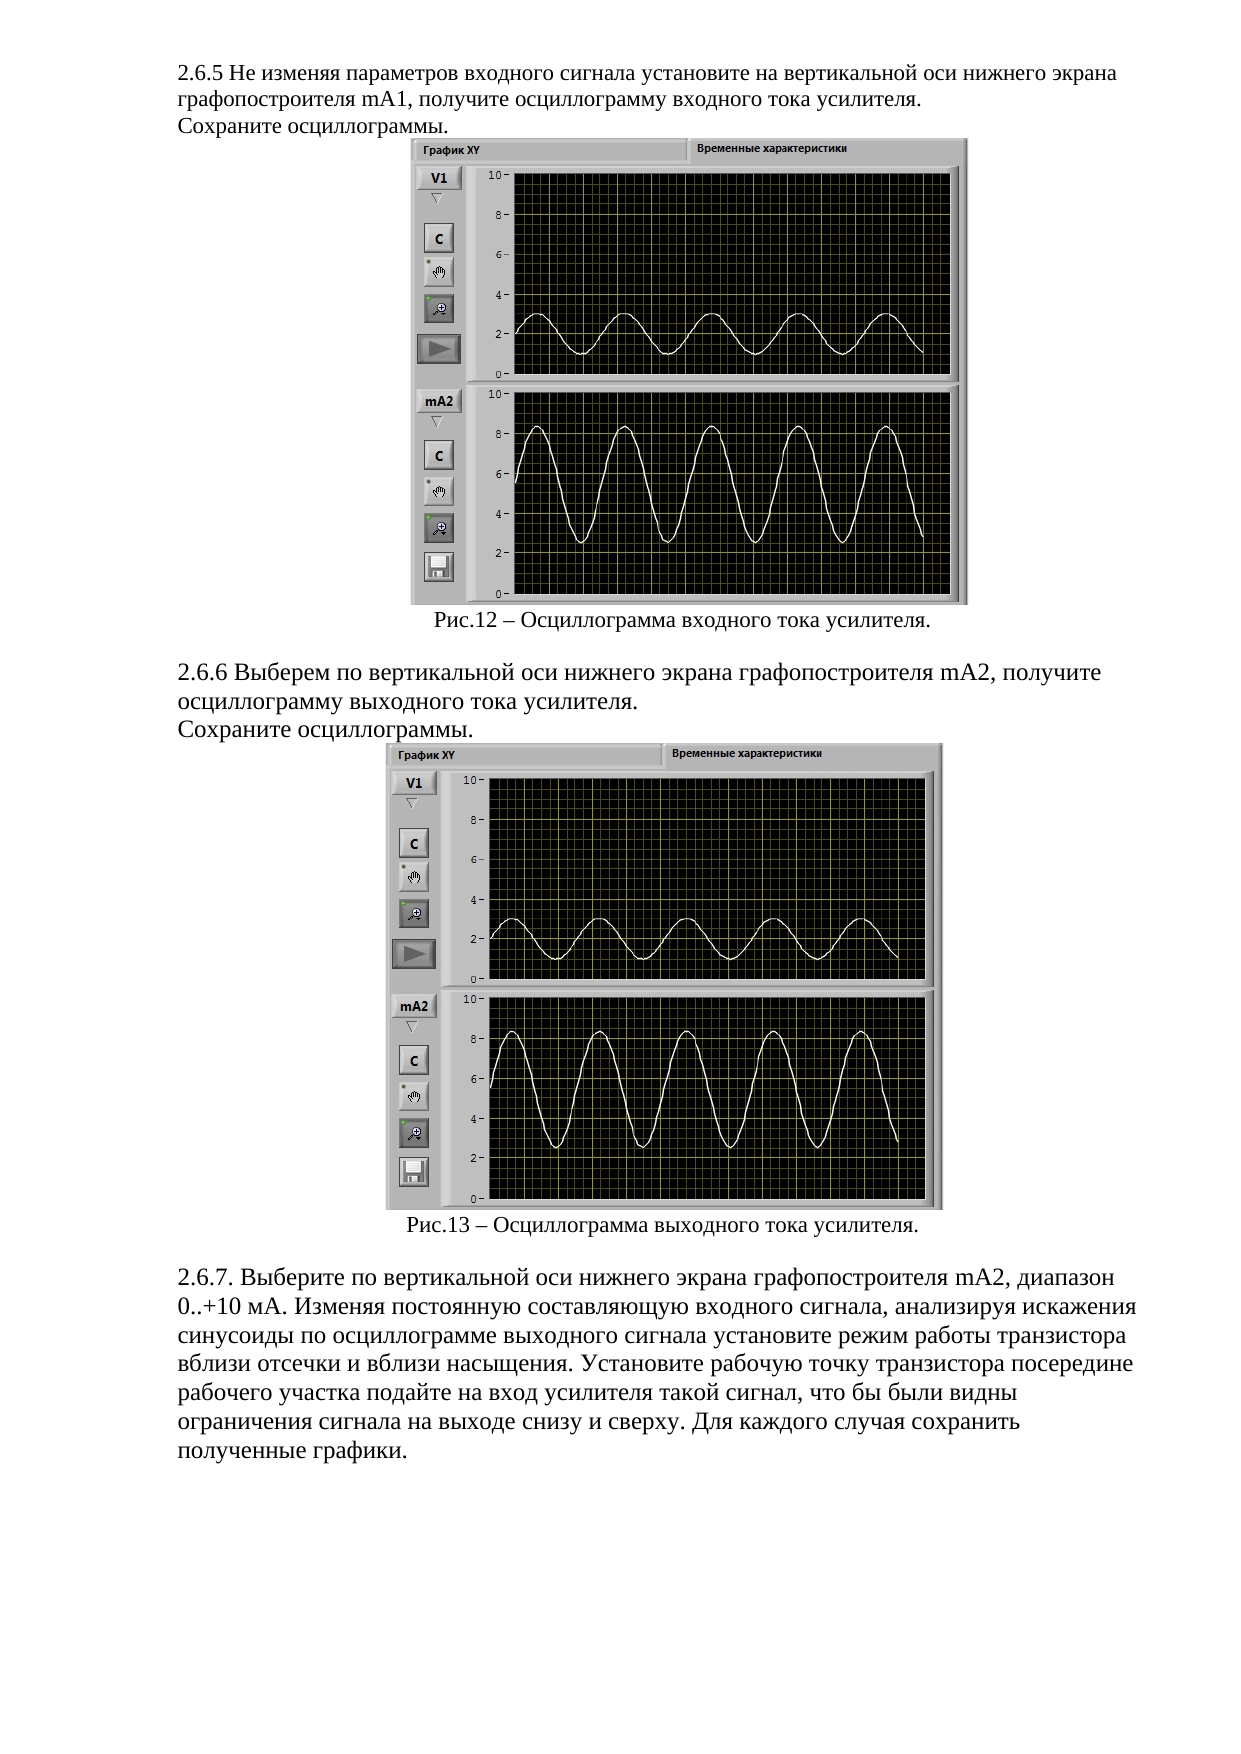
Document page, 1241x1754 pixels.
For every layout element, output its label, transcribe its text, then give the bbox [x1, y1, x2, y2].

text 2.6.5 Не изменяя параметров входного сигнала установите на вертикальной оси нижнего экрана графопостроителя mA1, получите осциллограмму входного тока усилителя. Сохраните осциллограммы. [177, 59, 1152, 138]
text Сохраните осциллограммы. [177, 714, 1152, 743]
picture [385, 743, 944, 1210]
text 2.6.7. Выберите по вертикальной оси нижнего экрана графопостроителя mA2, диапазон 0..+10 мА. Изменяя постоянную составляющую входного сигнала, анализируя искажения синусоиды по осциллограмме выходного сигнала установите режим работы транзистора вблизи отсечки и вблизи насыщения. Установите рабочую точку транзистора посередине рабочего участка подайте на вход усилителя такой сигнал, что бы были видны ограничения сигнала на выходе снизу и сверху. Для каждого случая сохранить полученные графики. [177, 1262, 1152, 1463]
text 2.6.6 Выберем по вертикальной оси нижнего экрана графопостроителя mA2, получите осциллограмму выходного тока усилителя. [177, 657, 1152, 714]
picture [410, 138, 969, 605]
